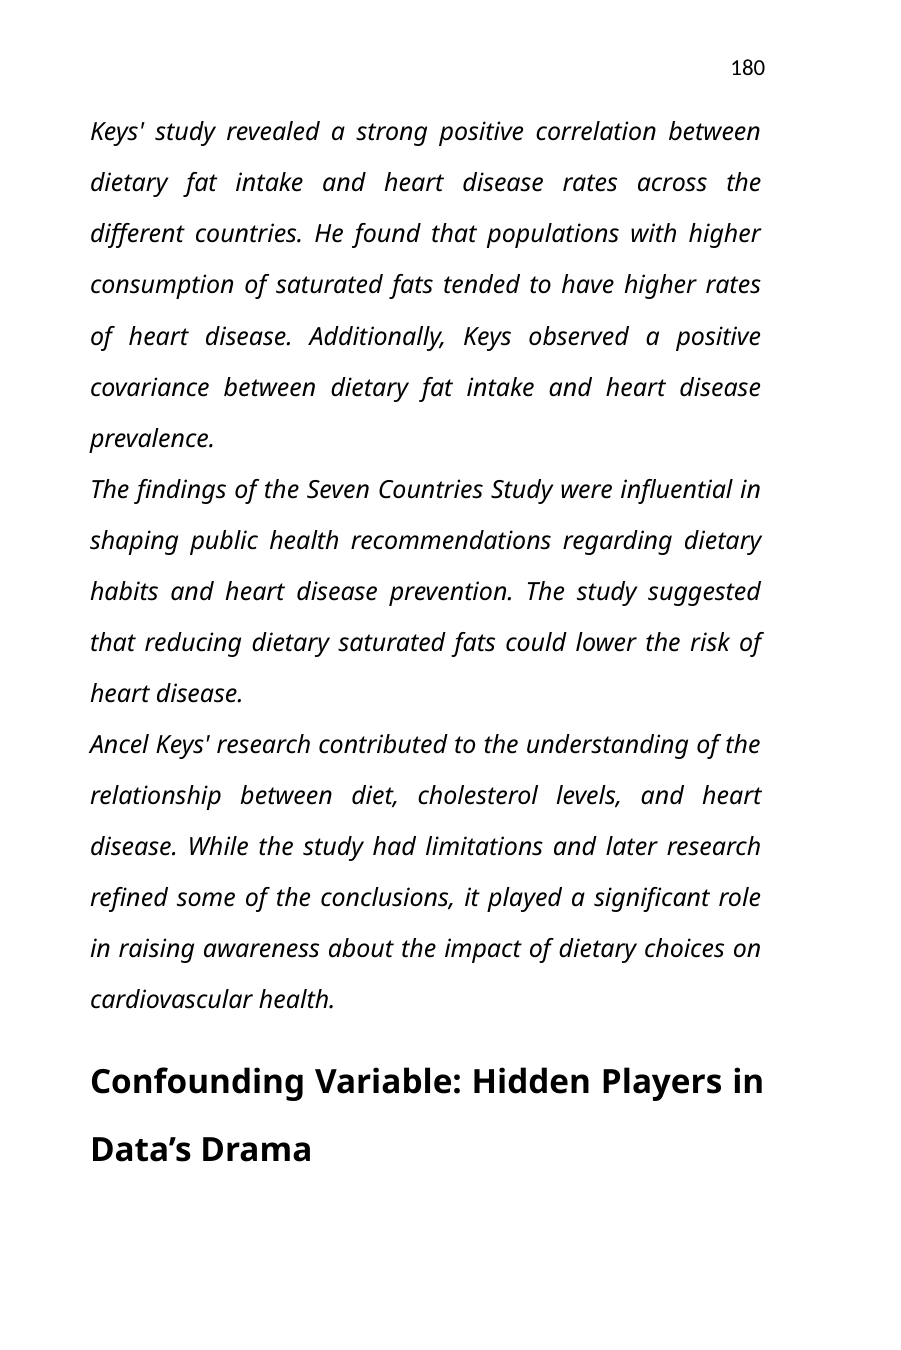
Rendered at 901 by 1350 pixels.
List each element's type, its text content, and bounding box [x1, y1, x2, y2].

text The findings of the Seven Countries Study were influential in shaping public health recommendations regarding dietary habits and heart disease prevention. The study suggested that reducing dietary saturated fats could lower the risk of heart disease. [90, 471, 765, 709]
text Confounding Variable: Hidden Players in Data’s Drama [90, 1058, 765, 1171]
text Ancel Keys' research contributed to the understanding of the relationship between diet, cholesterol levels, and heart disease. While the study had limitations and later research refined some of the conclusions, it played a significant role in raising awareness about the impact of dietary choices on cardiovascular health. [90, 726, 765, 1016]
text Keys' study revealed a strong positive correlation between dietary fat intake and heart disease rates across the different countries. He found that populations with higher consumption of saturated fats tended to have higher rates of heart disease. Additionally, Keys observed a positive covariance between dietary fat intake and heart disease prevalence. [90, 114, 765, 454]
